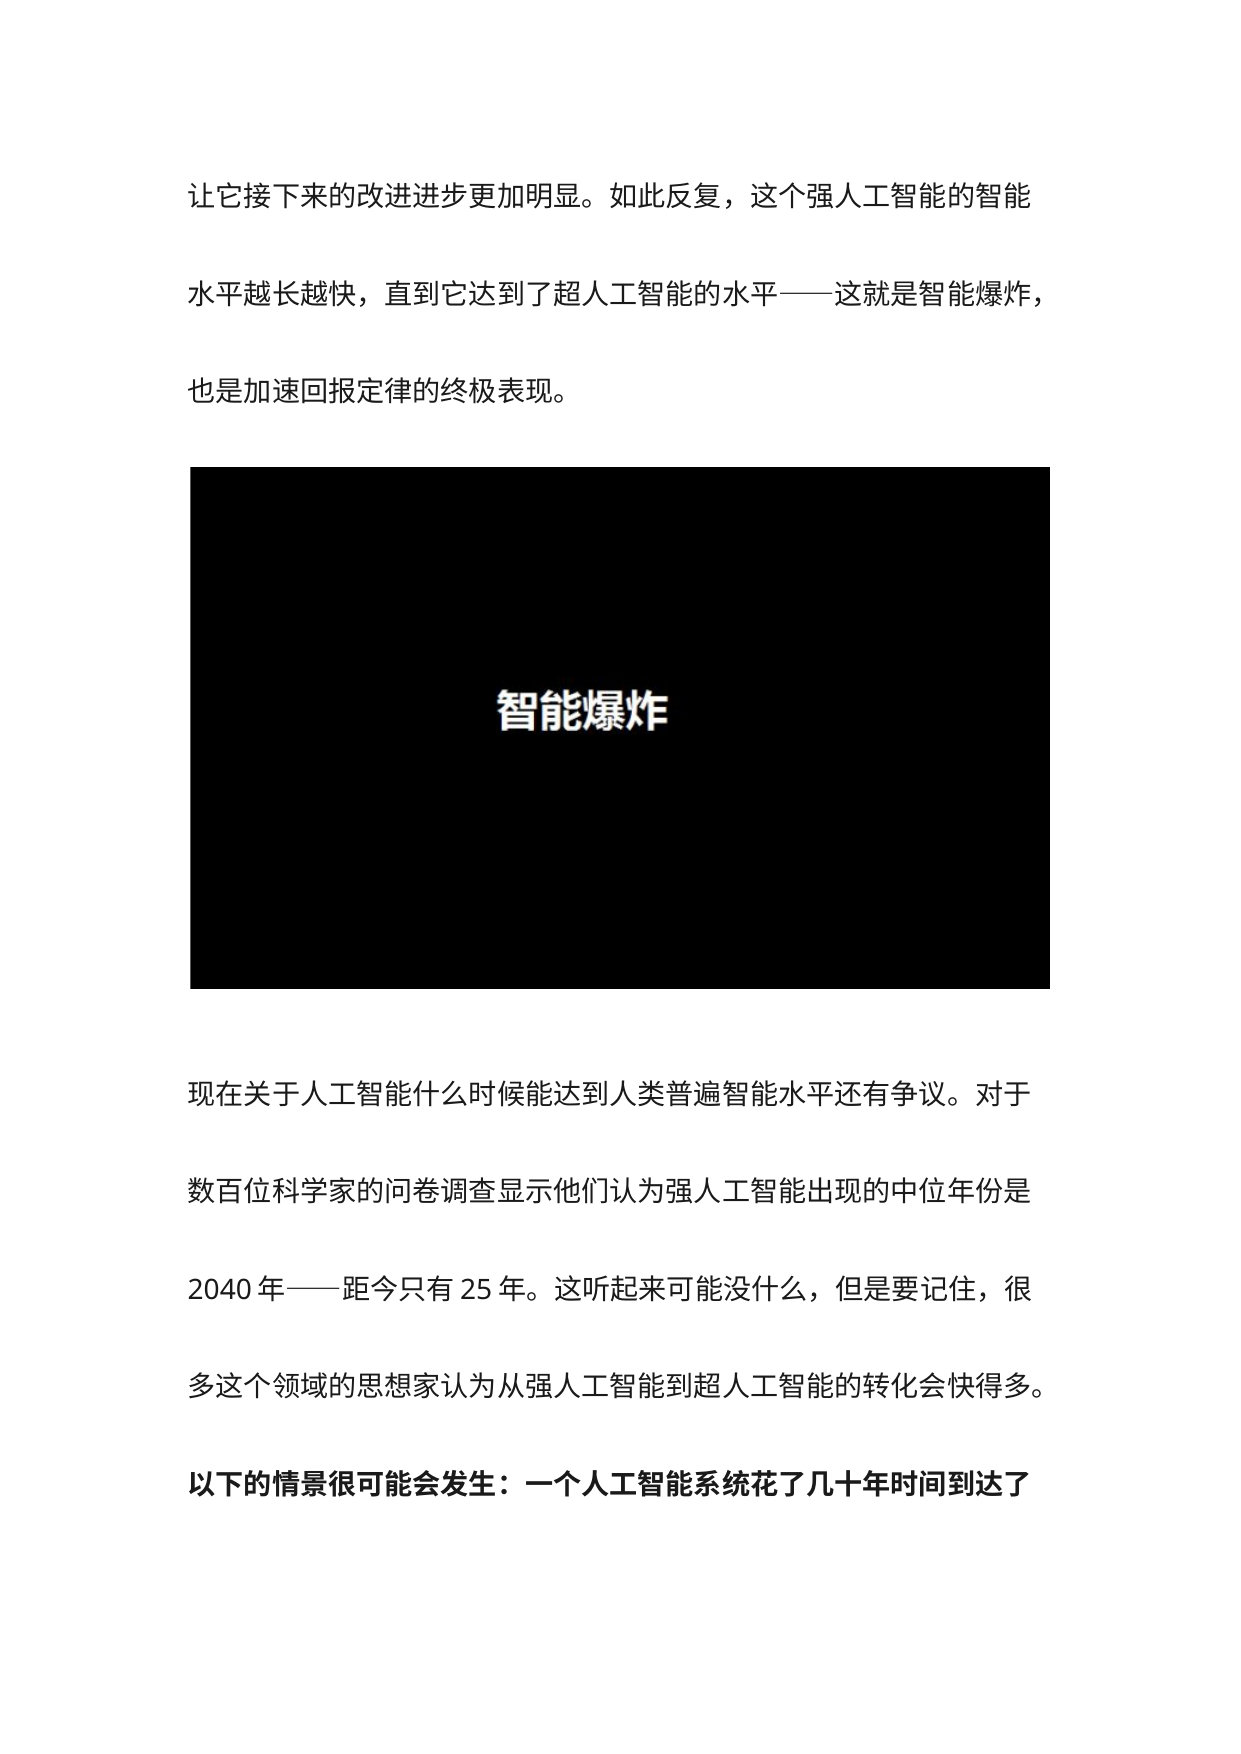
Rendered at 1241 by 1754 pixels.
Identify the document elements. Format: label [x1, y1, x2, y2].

text [187, 1060, 1053, 1515]
text [187, 162, 1053, 422]
picture [190, 467, 1050, 989]
